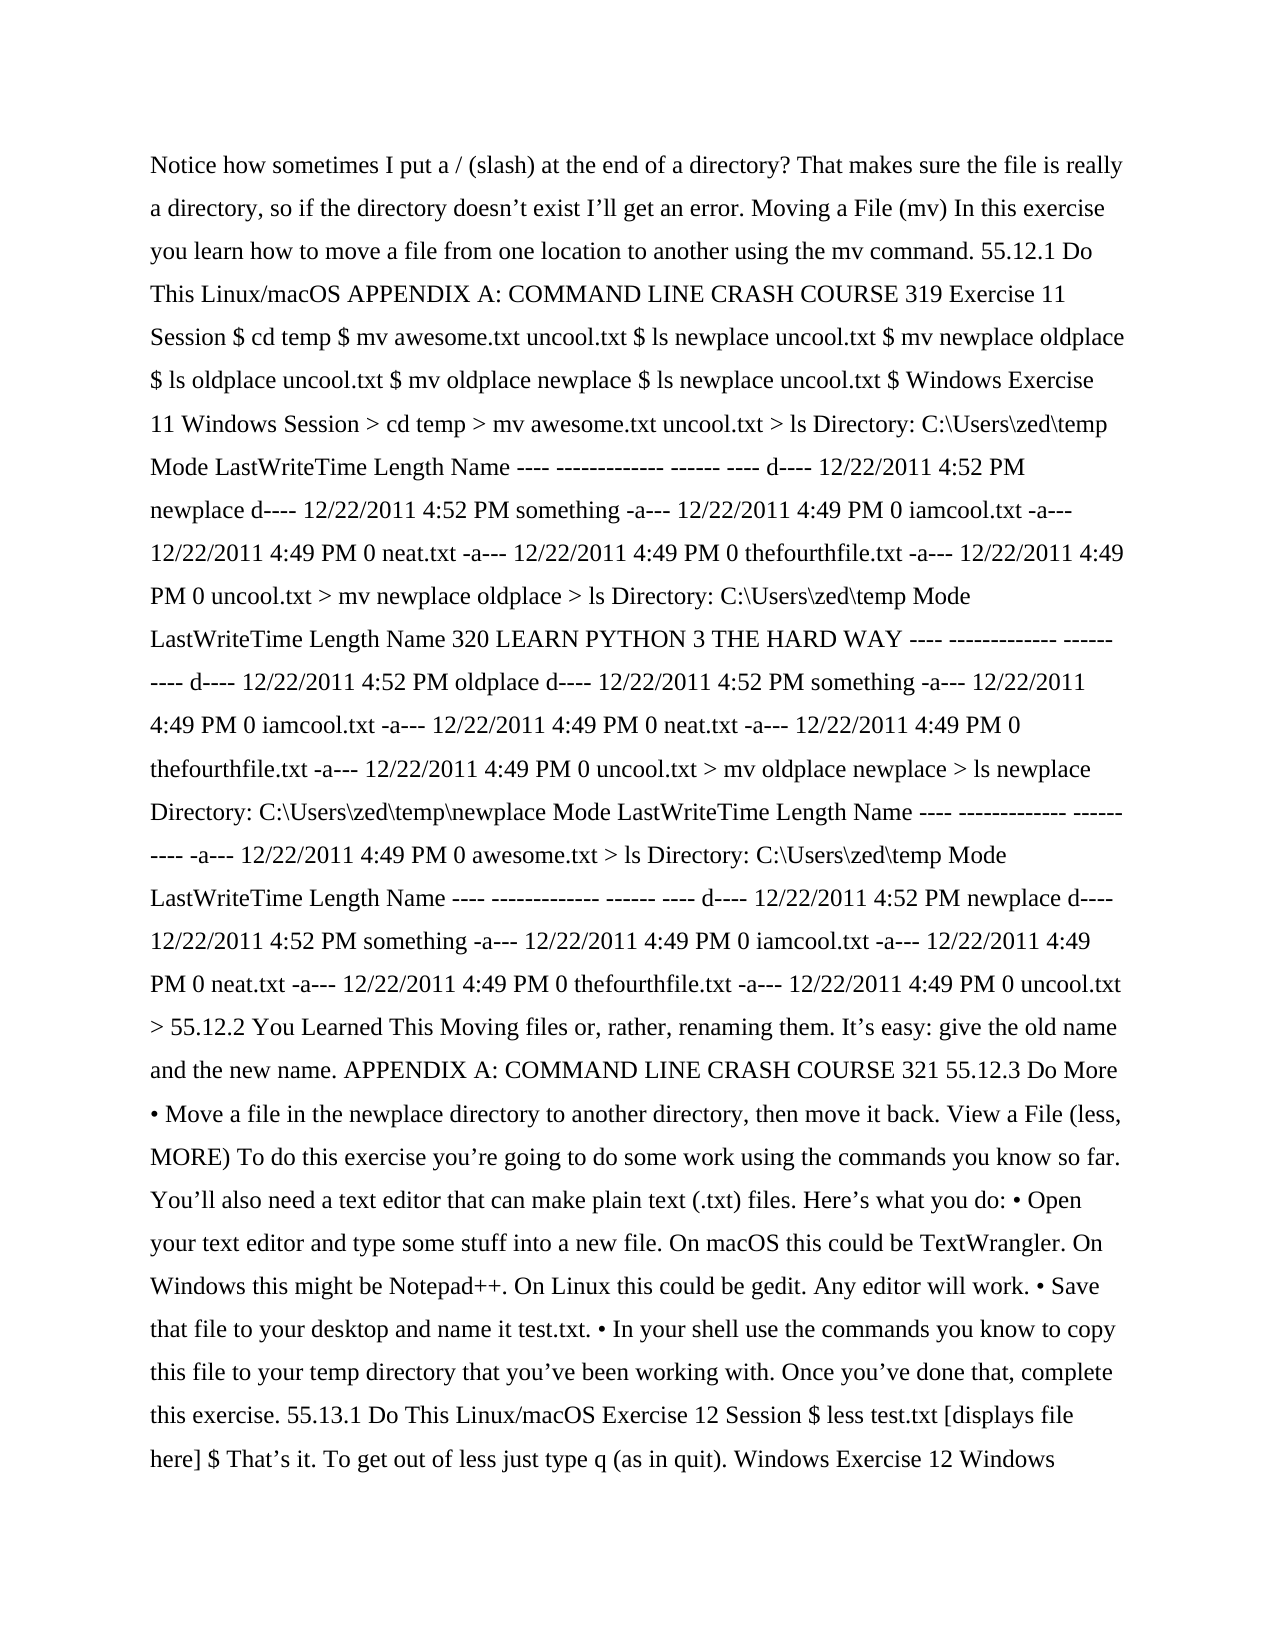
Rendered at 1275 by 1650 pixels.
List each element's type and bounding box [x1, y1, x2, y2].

text [150, 150, 1125, 1472]
